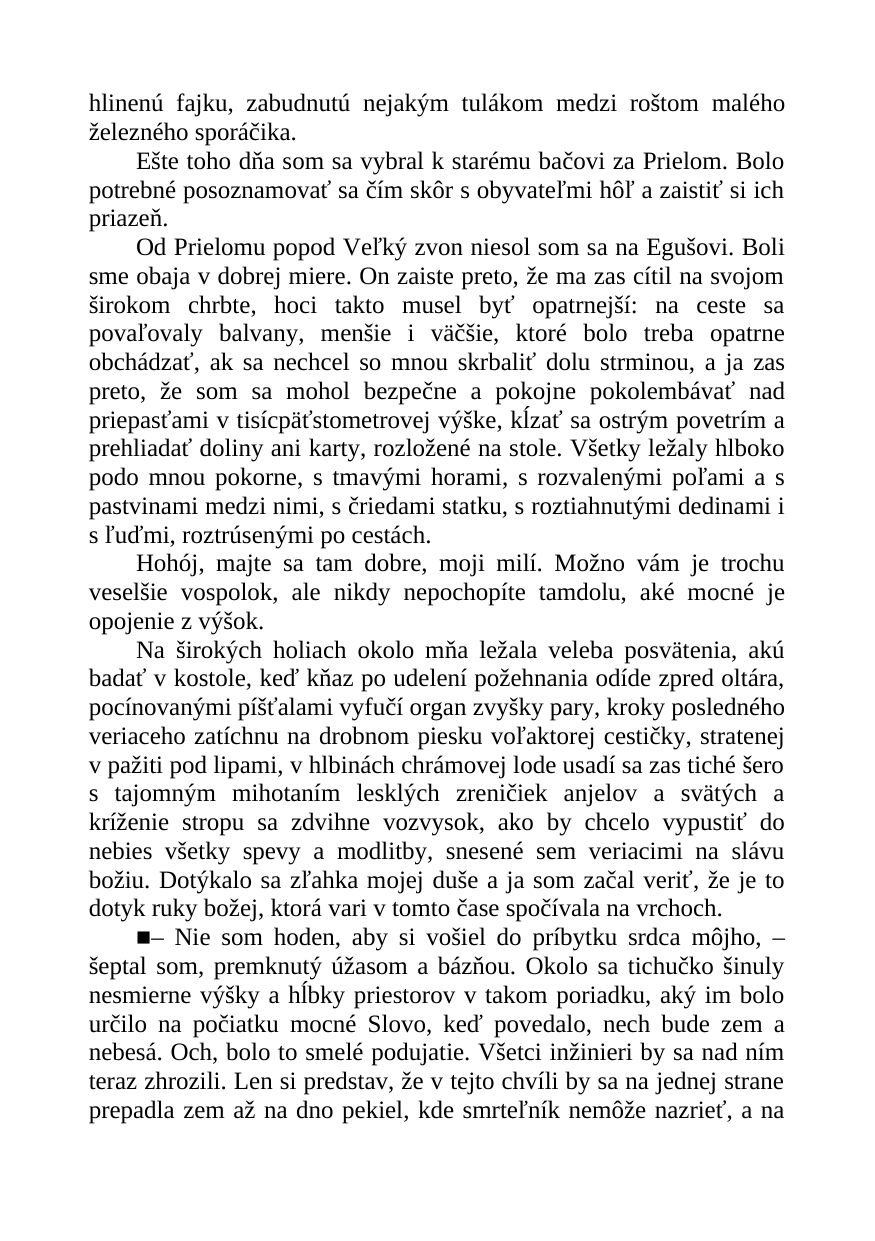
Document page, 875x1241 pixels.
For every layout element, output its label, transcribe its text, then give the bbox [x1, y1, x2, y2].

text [88, 88, 786, 146]
text Na širokých holiach okolo mňa ležala veleba posvätenia, akú badať v kostole, keď kňaz po udelení požehnania odíde zpred oltára, pocínovanými píšťalami vyfučí organ zvyšky pary, kroky posledného veriaceho zatíchnu na drobnom piesku voľaktorej cestičky, stratenej v pažiti pod lipami, v hlbinách chrámovej lode usadí sa zas tiché šero s tajomným mihotaním lesklých zreničiek anjelov a svätých a kríženie stropu sa zdvihne vozvysok, ako by chcelo vypustiť do nebies všetky spevy a modlitby, snesené sem veriacimi na slávu božiu. Dotýkalo sa zľahka mojej duše a ja som začal veriť, že je to dotyk ruky božej, ktorá vari v tomto čase spočívala na vrchoch. [88, 635, 786, 922]
text Hohój, majte sa tam dobre, moji milí. Možno vám je trochu veselšie vospolok, ale nikdy nepochopíte tamdolu, aké mocné je opojenie z výšok. [88, 548, 786, 635]
text Od Prielomu popod Veľký zvon niesol som sa na Egušovi. Boli sme obaja v dobrej miere. On zaiste preto, že ma zas cítil na svojom širokom chrbte, hoci takto musel byť opatrnejší: na ceste sa povaľovaly balvany, menšie i väčšie, ktoré bolo treba opatrne obchádzať, ak sa nechcel so mnou skrbaliť dolu strminou, a ja zas preto, že som sa mohol bezpečne a pokojne pokolembávať nad priepasťami v tisícpäťstometrovej výške, kĺzať sa ostrým povetrím a prehliadať doliny ani karty, rozložené na stole. Všetky ležaly hlboko podo mnou pokorne, s tmavými horami, s rozvalenými poľami a s pastvinami medzi nimi, s čriedami statku, s roztiahnutými dedinami i s ľuďmi, roztrúsenými po cestách. [88, 232, 786, 548]
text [88, 922, 786, 1124]
text Ešte toho dňa som sa vybral k starému bačovi za Prielom. Bolo potrebné posoznamovať sa čím skôr s obyvateľmi hôľ a zaistiť si ich priazeň. [88, 146, 786, 232]
